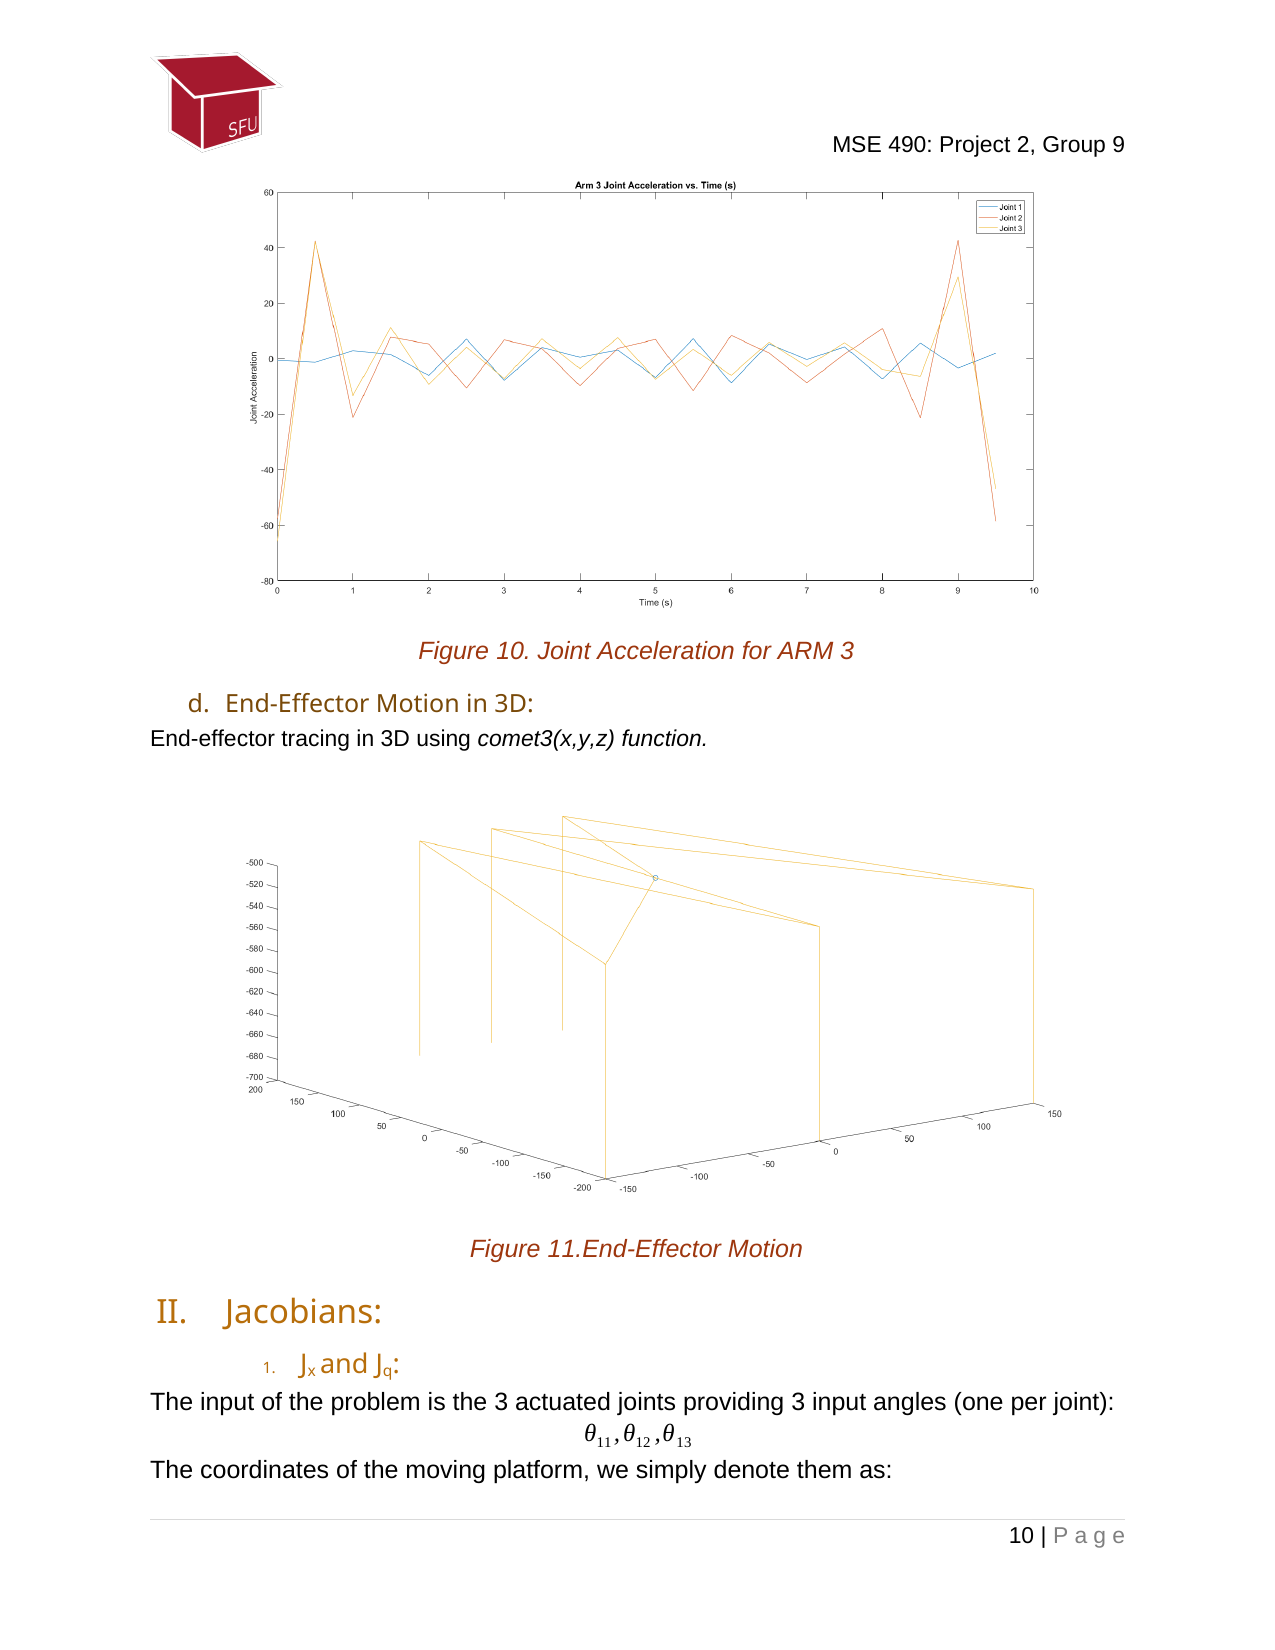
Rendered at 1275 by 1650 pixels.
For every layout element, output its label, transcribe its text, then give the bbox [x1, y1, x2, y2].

text The input of the problem is the 3 actuated joints providing 3 input angles (one per joint): [150, 1387, 1125, 1416]
text End-effector tracing in 3D using comet3(x,y,z) function. [150, 725, 1125, 751]
subtitle Jx and Jq: [262, 1344, 1125, 1381]
text Figure 11.End-Effector Motion [150, 1234, 1125, 1263]
text The coordinates of the moving platform, we simply denote them as: [150, 1455, 1125, 1484]
text Figure 10. Joint Acceleration for ARM 3 [150, 636, 1125, 665]
subtitle Jacobians: [187, 1288, 1125, 1333]
subtitle End-Effector Motion in 3D: [187, 686, 1125, 720]
picture [150, 157, 1125, 633]
picture [150, 52, 284, 153]
picture [150, 755, 1125, 1231]
